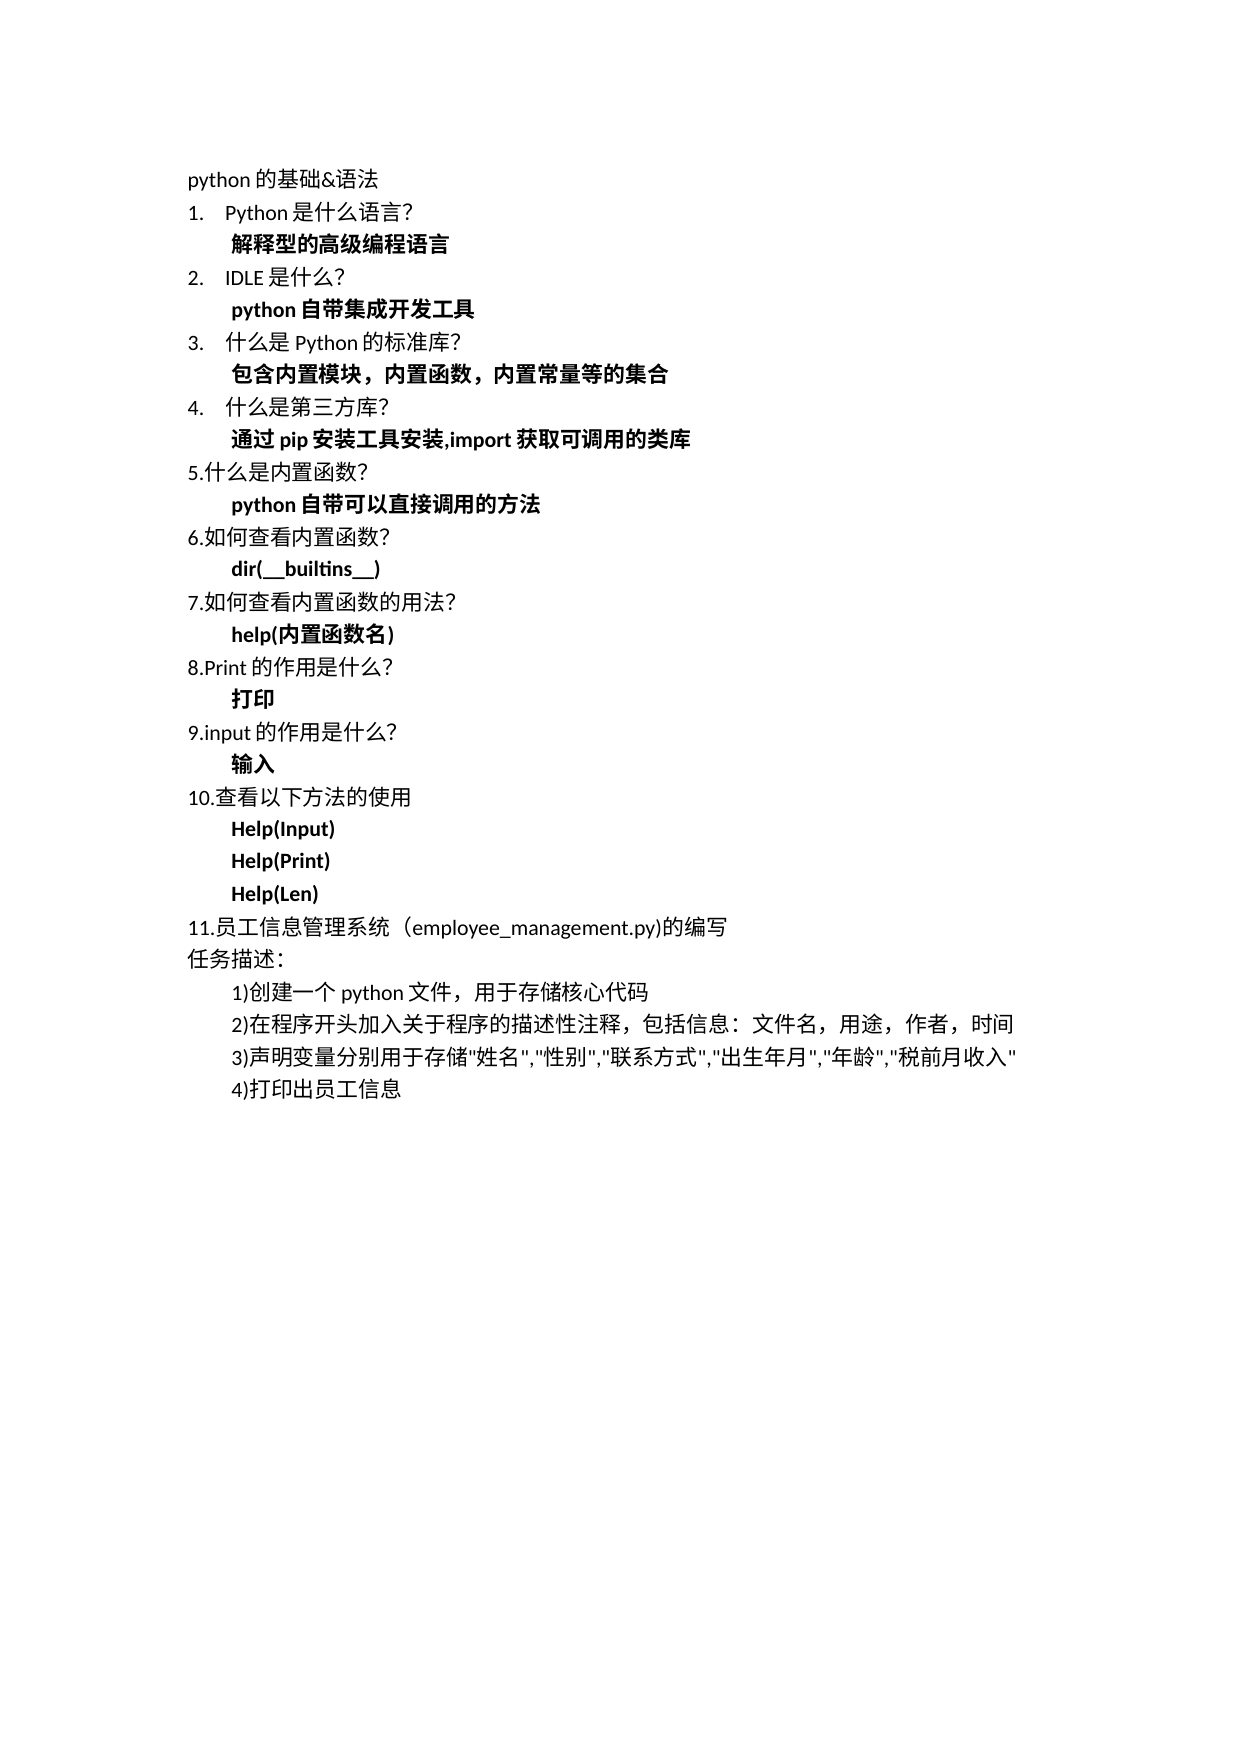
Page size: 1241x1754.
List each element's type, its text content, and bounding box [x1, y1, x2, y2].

text 6.如何查看内置函数？ [187, 519, 1053, 552]
text 8.Print的作用是什么？ [187, 649, 1053, 682]
text 3)声明变量分别用于存储"姓名","性别","联系方式","出生年月","年龄","税前月收入" [231, 1039, 1053, 1072]
text 任务描述： [187, 942, 1053, 974]
text python自带可以直接调用的方法 [187, 487, 1053, 519]
text dir(__builtins__) [187, 552, 1053, 584]
list 什么是第三方库？ [187, 389, 1053, 422]
list IDLE是什么？ [187, 259, 1053, 292]
text 5.什么是内置函数？ [187, 454, 1053, 487]
text 1)创建一个python文件，用于存储核心代码 [231, 974, 1053, 1007]
text help(内置函数名) [187, 617, 1053, 649]
text 7.如何查看内置函数的用法？ [187, 584, 1053, 617]
text 2)在程序开头加入关于程序的描述性注释，包括信息：文件名，用途，作者，时间 [231, 1007, 1053, 1039]
text 打印 [187, 682, 1053, 714]
text 包含内置模块，内置函数，内置常量等的集合 [187, 357, 1053, 389]
text 解释型的高级编程语言 [187, 227, 1053, 259]
text 输入 [187, 747, 1053, 779]
text 9.input的作用是什么？ [187, 714, 1053, 747]
text 通过pip安装工具安装,import获取可调用的类库 [187, 422, 1053, 454]
text Help(Len) [187, 877, 1053, 909]
list Python是什么语言？ [187, 194, 1053, 227]
text 11.员工信息管理系统（employee_management.py)的编写 [187, 909, 1053, 942]
text python的基础&语法 [187, 162, 1053, 194]
text Help(Input) [187, 812, 1053, 844]
text python自带集成开发工具 [187, 292, 1053, 324]
text Help(Print) [187, 844, 1053, 877]
list 什么是Python的标准库？ [187, 324, 1053, 357]
text 10.查看以下方法的使用 [187, 779, 1053, 812]
text 4)打印出员工信息 [231, 1072, 1053, 1104]
